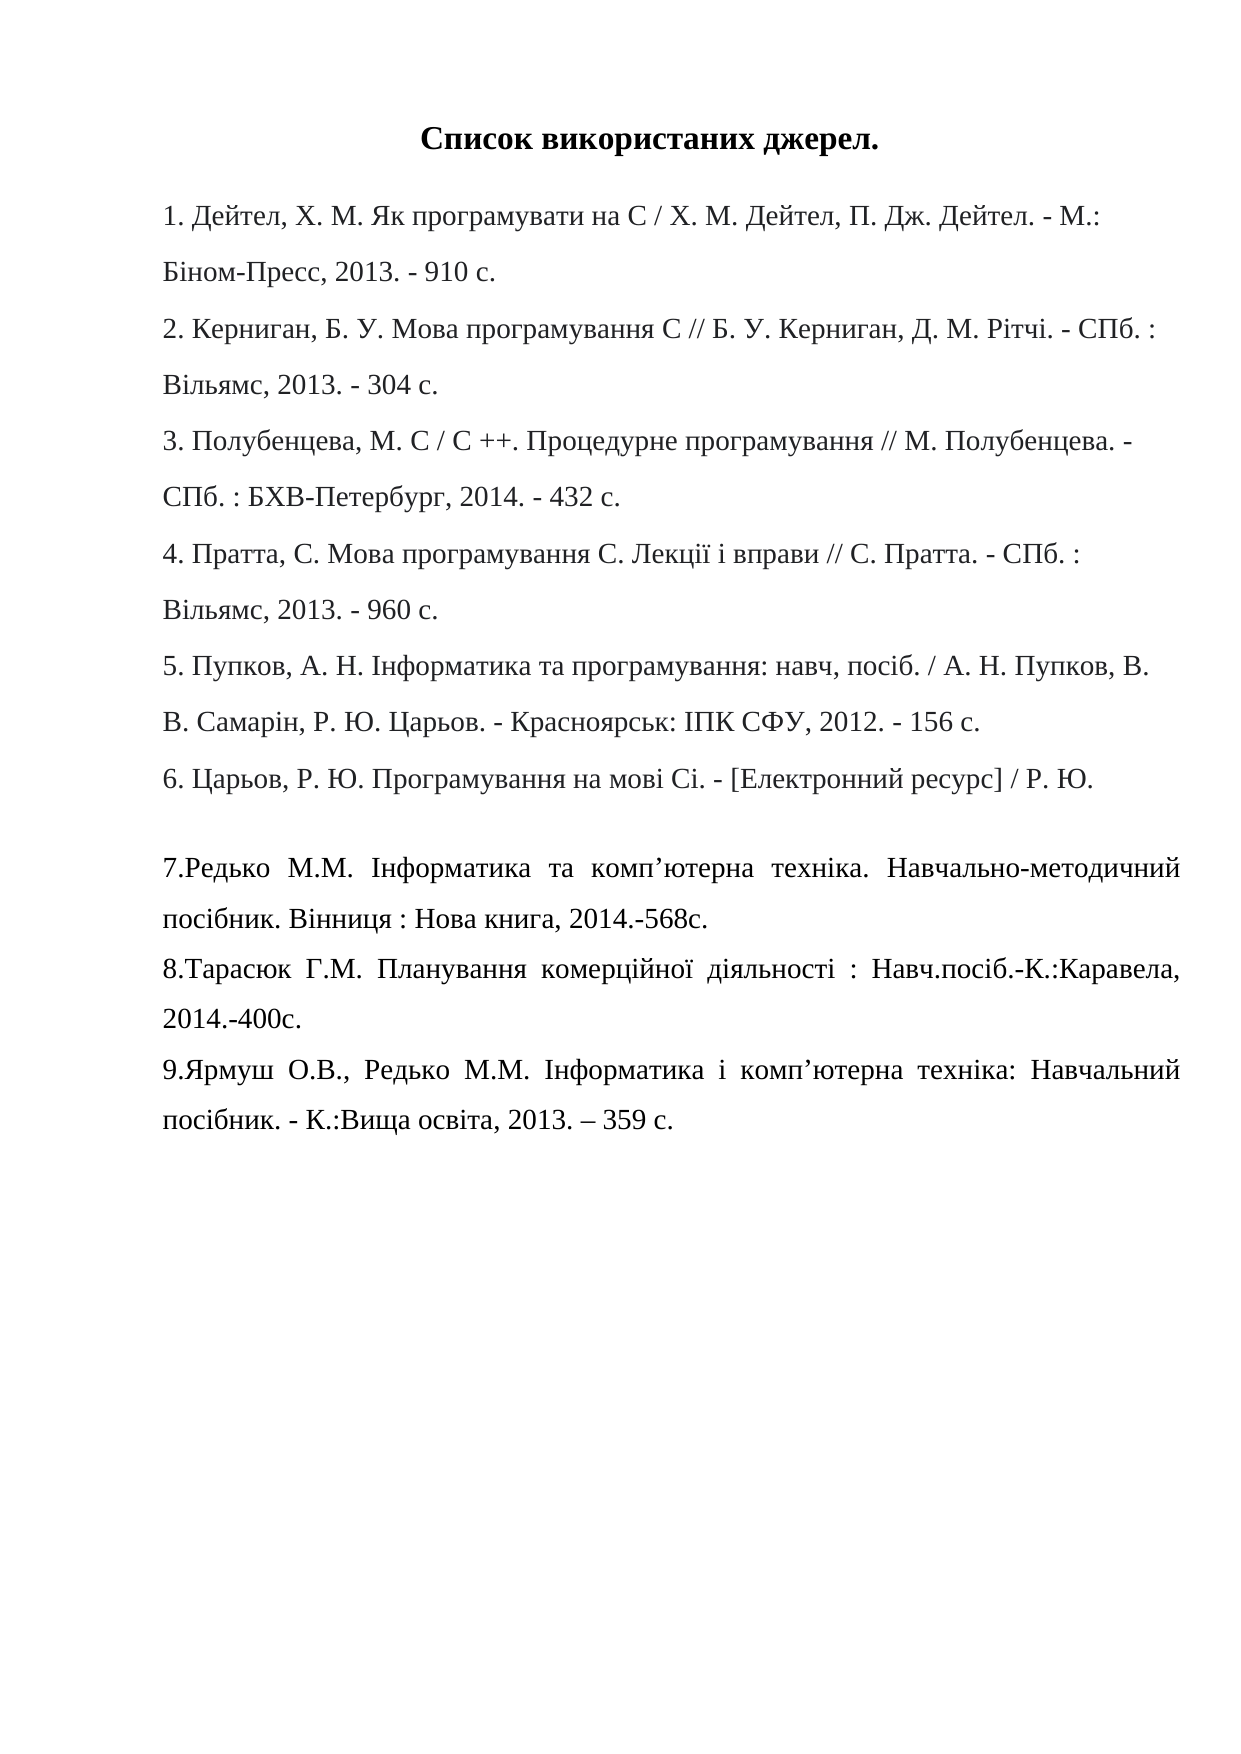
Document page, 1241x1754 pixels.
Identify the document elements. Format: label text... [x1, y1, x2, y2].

text 4. Пратта, С. Мова програмування С. Лекції і вправи // С. Пратта. - СПб. : Вільямс, 2013. - 960 с. [162, 513, 1181, 626]
text 6. Царьов, Р. Ю. Програмування на мові Сі. - [Електронний ресурс] / Р. Ю. [162, 738, 1181, 794]
text 7.Редько М.М. Інформатика та комп’ютерна техніка. Навчально-методичний посібник. Вінниця : Нова книга, 2014.-568с. [162, 851, 1181, 934]
text 9.Ярмуш О.В., Редько М.М. Інформатика і комп’ютерна техніка: Навчальний посібник. - К.:Вища освіта, 2013. – 359 с. [162, 1052, 1181, 1136]
subtitle Список використаних джерел. [118, 118, 1181, 156]
text 5. Пупков, А. Н. Інформатика та програмування: навч, посіб. / А. Н. Пупков, В. В. Самарін, Р. Ю. Царьов. - Красноярськ: ІПК СФУ, 2012. - 156 с. [162, 626, 1181, 738]
text 2. Керниган, Б. У. Мова програмування С // Б. У. Керниган, Д. М. Рітчі. - СПб. : Вільямс, 2013. - 304 с. [162, 288, 1181, 401]
text 1. Дейтел, X. М. Як програмувати на С / X. М. Дейтел, П. Дж. Дейтел. - М.: Біном-Пресс, 2013. - 910 с. [162, 176, 1181, 288]
text 3. Полубенцева, М. C / C ++. Процедурне програмування // М. Полубенцева. - СПб. : БХВ-Петербург, 2014. - 432 с. [162, 401, 1181, 513]
text 8.Тарасюк Г.М. Планування комерційної діяльності : Навч.посіб.-К.:Каравела, 2014.-400с. [162, 951, 1181, 1035]
